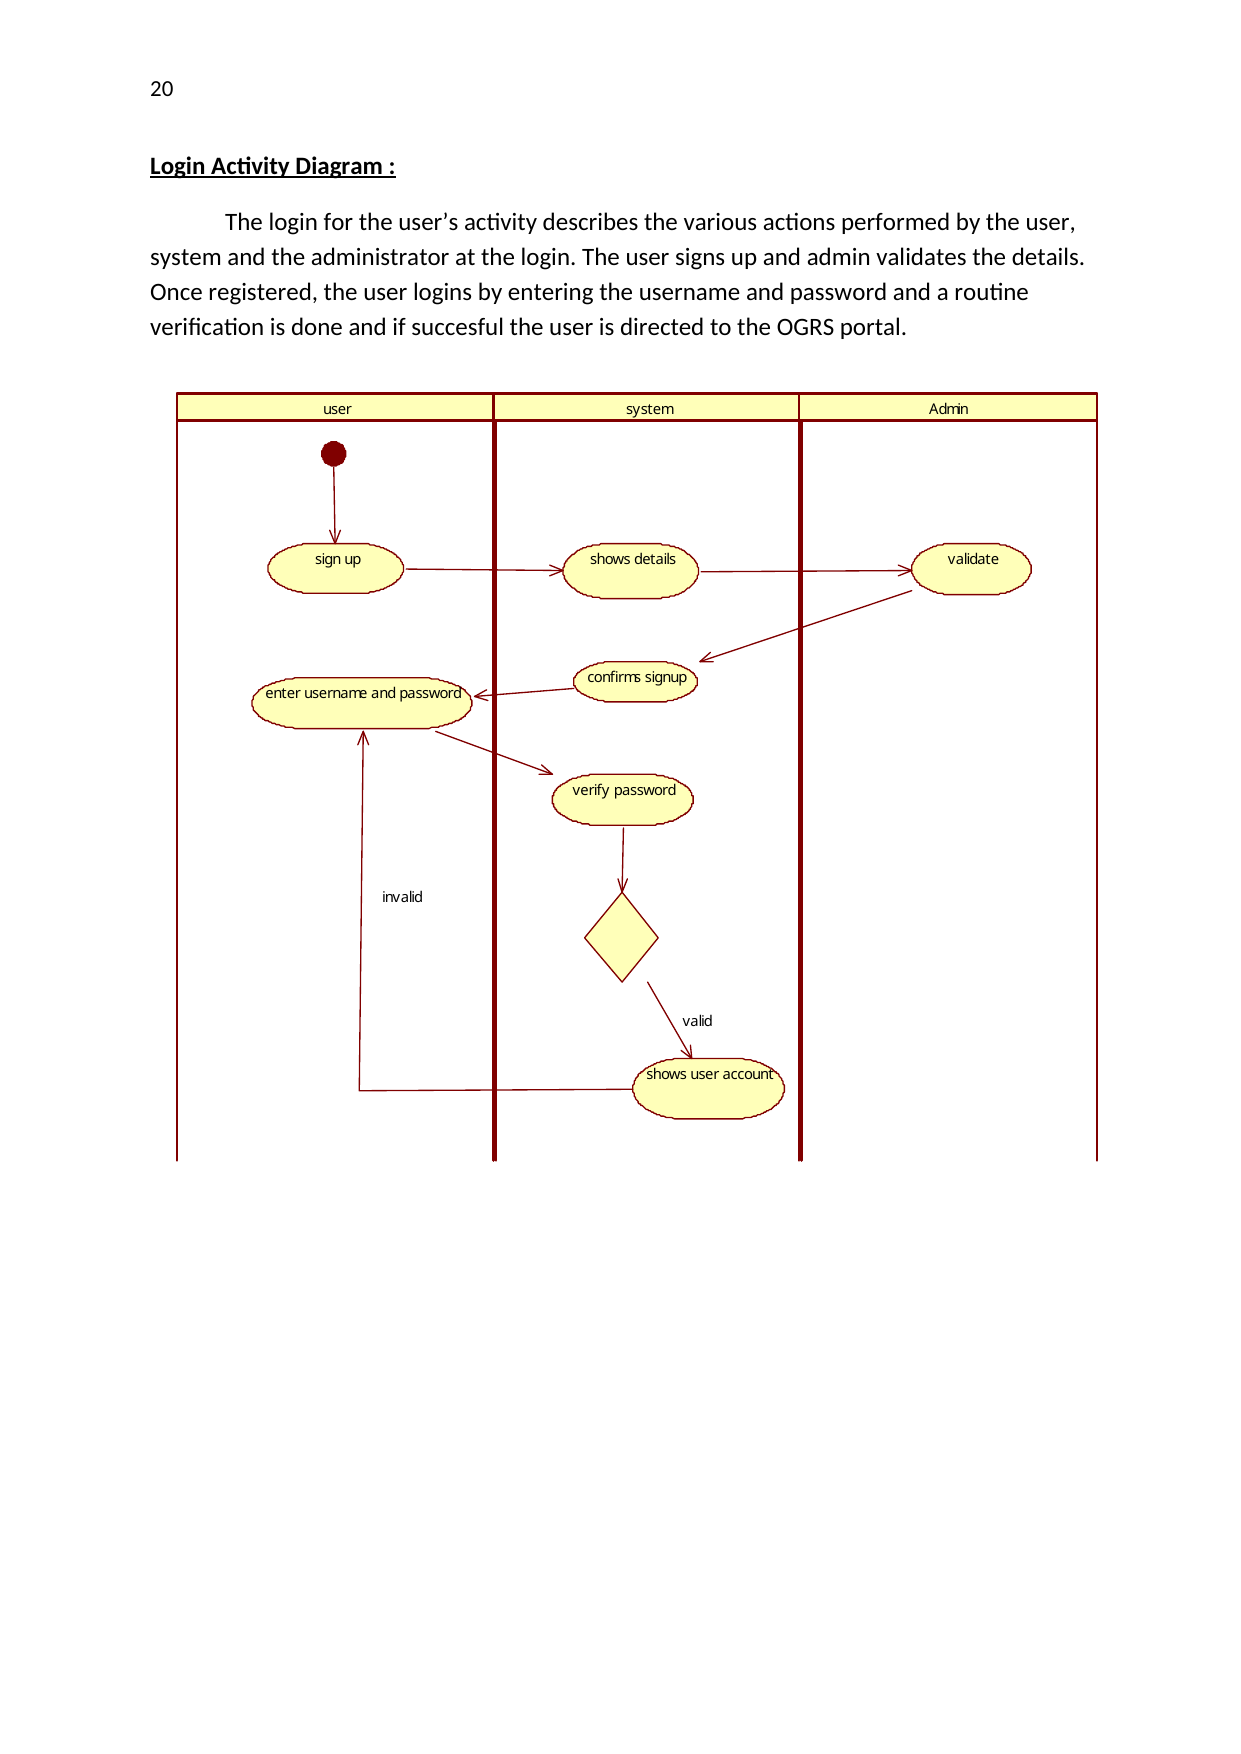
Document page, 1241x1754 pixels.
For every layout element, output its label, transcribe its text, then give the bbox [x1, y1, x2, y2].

text The login for the user’s activity describes the various actions performed by the user, system and the administrator at the login. The user signs up and admin validates the details. Once registered, the user logins by entering the username and password and a routine verification is done and if succesful the user is directed to the OGRS portal. [150, 206, 1090, 341]
text Login Activity Diagram : [150, 150, 1090, 181]
